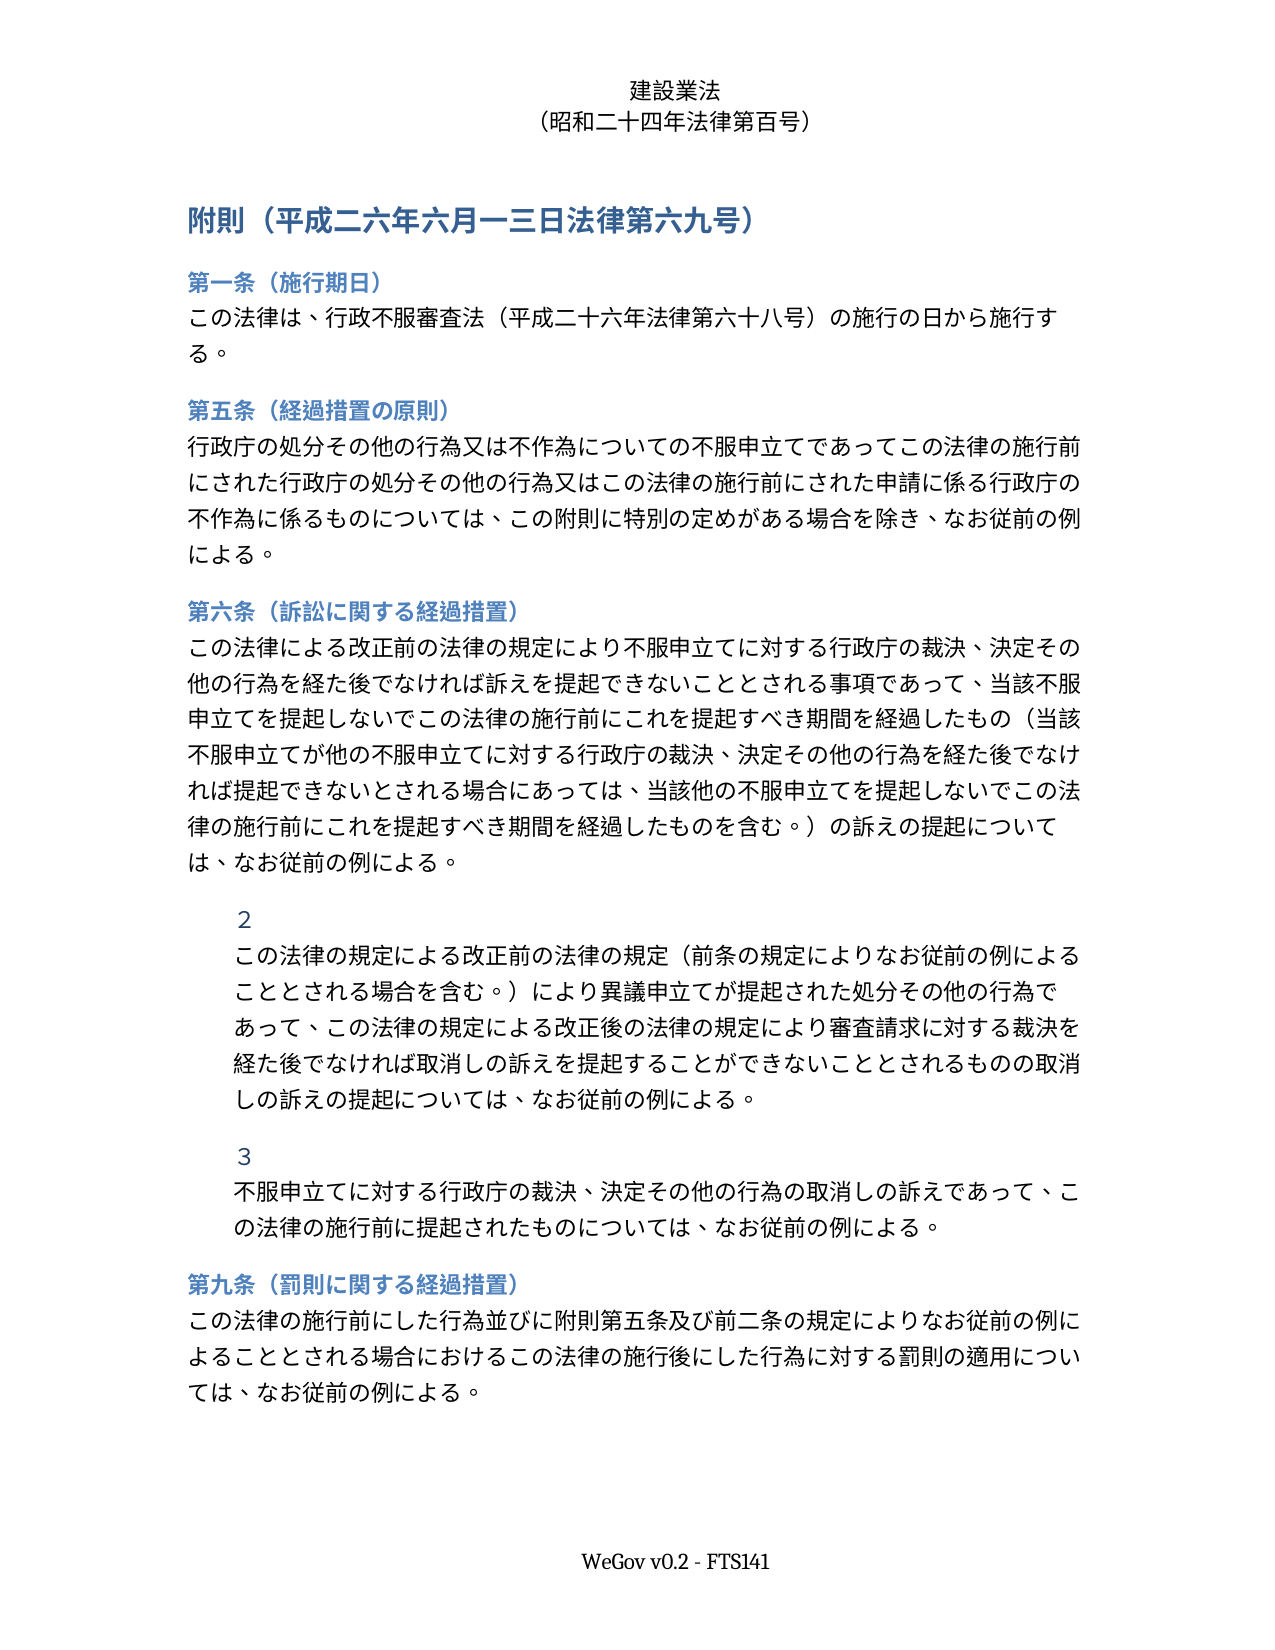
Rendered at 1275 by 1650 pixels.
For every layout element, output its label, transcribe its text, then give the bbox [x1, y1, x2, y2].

text この法律の施行前にした行為並びに附則第五条及び前二条の規定によりなお従前の例によることとされる場合におけるこの法律の施行後にした行為に対する罰則の適用については、なお従前の例による。 [187, 1305, 1087, 1408]
text この法律の規定による改正前の法律の規定（前条の規定によりなお従前の例によることとされる場合を含む。）により異議申立てが提起された処分その他の行為であって、この法律の規定による改正後の法律の規定により審査請求に対する裁決を経た後でなければ取消しの訴えを提起することができないこととされるものの取消しの訴えの提起については、なお従前の例による。 [233, 940, 1087, 1115]
text この法律による改正前の法律の規定により不服申立てに対する行政庁の裁決、決定その他の行為を経た後でなければ訴えを提起できないこととされる事項であって、当該不服申立てを提起しないでこの法律の施行前にこれを提起すべき期間を経過したもの（当該不服申立てが他の不服申立てに対する行政庁の裁決、決定その他の行為を経た後でなければ提起できないとされる場合にあっては、当該他の不服申立てを提起しないでこの法律の施行前にこれを提起すべき期間を経過したものを含む。）の訴えの提起については、なお従前の例による。 [187, 632, 1087, 878]
subtitle ３ [233, 1140, 1087, 1172]
subtitle 第九条（罰則に関する経過措置） [187, 1269, 1087, 1300]
subtitle 附則（平成二六年六月一三日法律第六九号） [187, 200, 1087, 240]
text この法律は、行政不服審査法（平成二十六年法律第六十八号）の施行の日から施行する。 [187, 302, 1087, 369]
text 行政庁の処分その他の行為又は不作為についての不服申立てであってこの法律の施行前にされた行政庁の処分その他の行為又はこの法律の施行前にされた申請に係る行政庁の不作為に係るものについては、この附則に特別の定めがある場合を除き、なお従前の例による。 [187, 431, 1087, 570]
subtitle ２ [233, 904, 1087, 935]
text 不服申立てに対する行政庁の裁決、決定その他の行為の取消しの訴えであって、この法律の施行前に提起されたものについては、なお従前の例による。 [233, 1176, 1087, 1243]
subtitle 第六条（訴訟に関する経過措置） [187, 596, 1087, 627]
subtitle 第一条（施行期日） [187, 266, 1087, 298]
subtitle 第五条（経過措置の原則） [187, 395, 1087, 426]
